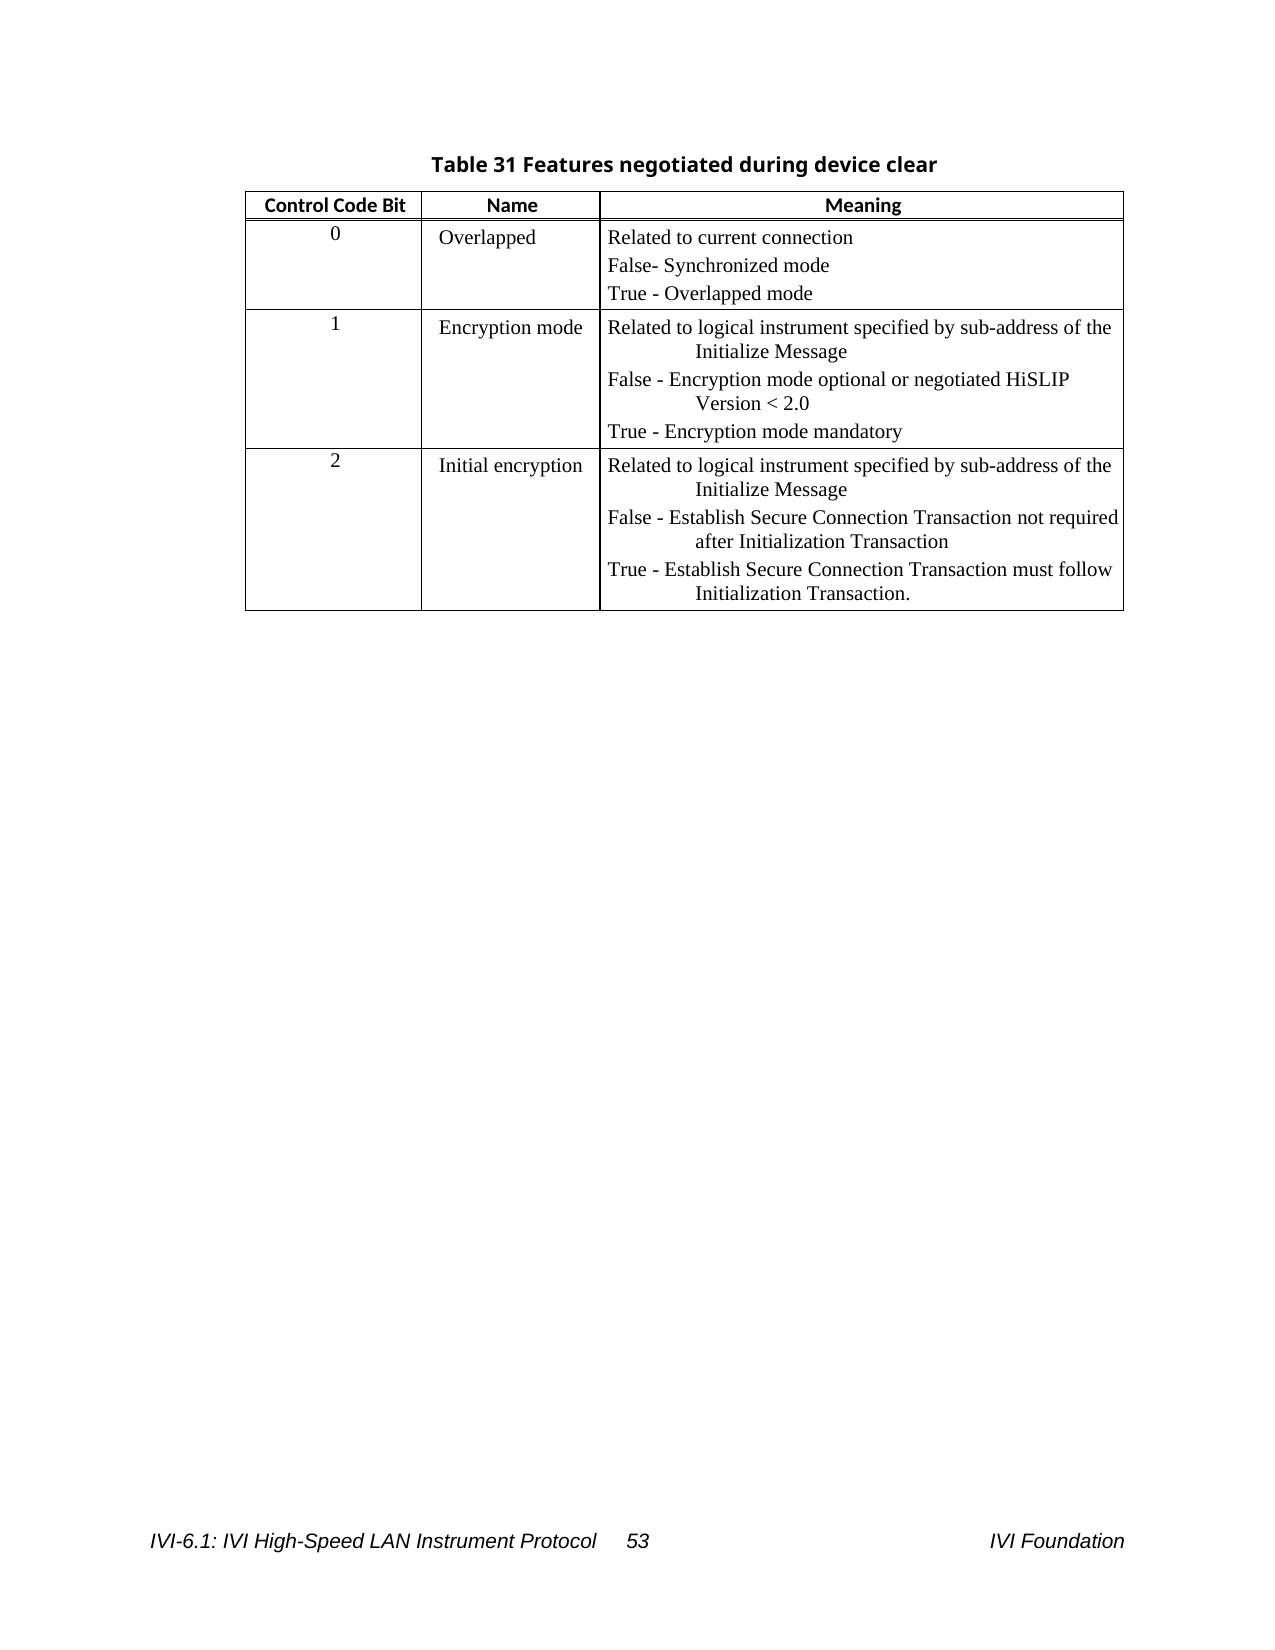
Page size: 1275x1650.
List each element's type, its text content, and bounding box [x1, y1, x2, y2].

table_cell Initial encryption [422, 449, 599, 609]
text Table 31 Features negotiated during device clear [150, 150, 1219, 178]
table_header Meaning [601, 192, 1123, 217]
table_cell Related to logical instrument specified by sub-address of the Initialize Message False - Establish Secure Connection Transaction not required after Initialization Transaction True - Establish Secure Connection Transaction must follow Initialization Transaction. [601, 449, 1123, 609]
table_cell Encryption mode [422, 310, 599, 447]
table_cell Related to logical instrument specified by sub-address of the Initialize Message False - Encryption mode optional or negotiated HiSLIP Version < 2.0 True - Encryption mode mandatory [601, 310, 1123, 447]
table_cell 1 [246, 310, 421, 447]
table_header Control Code Bit [246, 192, 421, 217]
table_cell Overlapped [422, 221, 599, 309]
table_cell Related to current connection False- Synchronized mode True - Overlapped mode [601, 221, 1123, 309]
table_cell 0 [246, 221, 421, 309]
table_header Name [422, 192, 599, 217]
table_cell 2 [246, 449, 421, 609]
